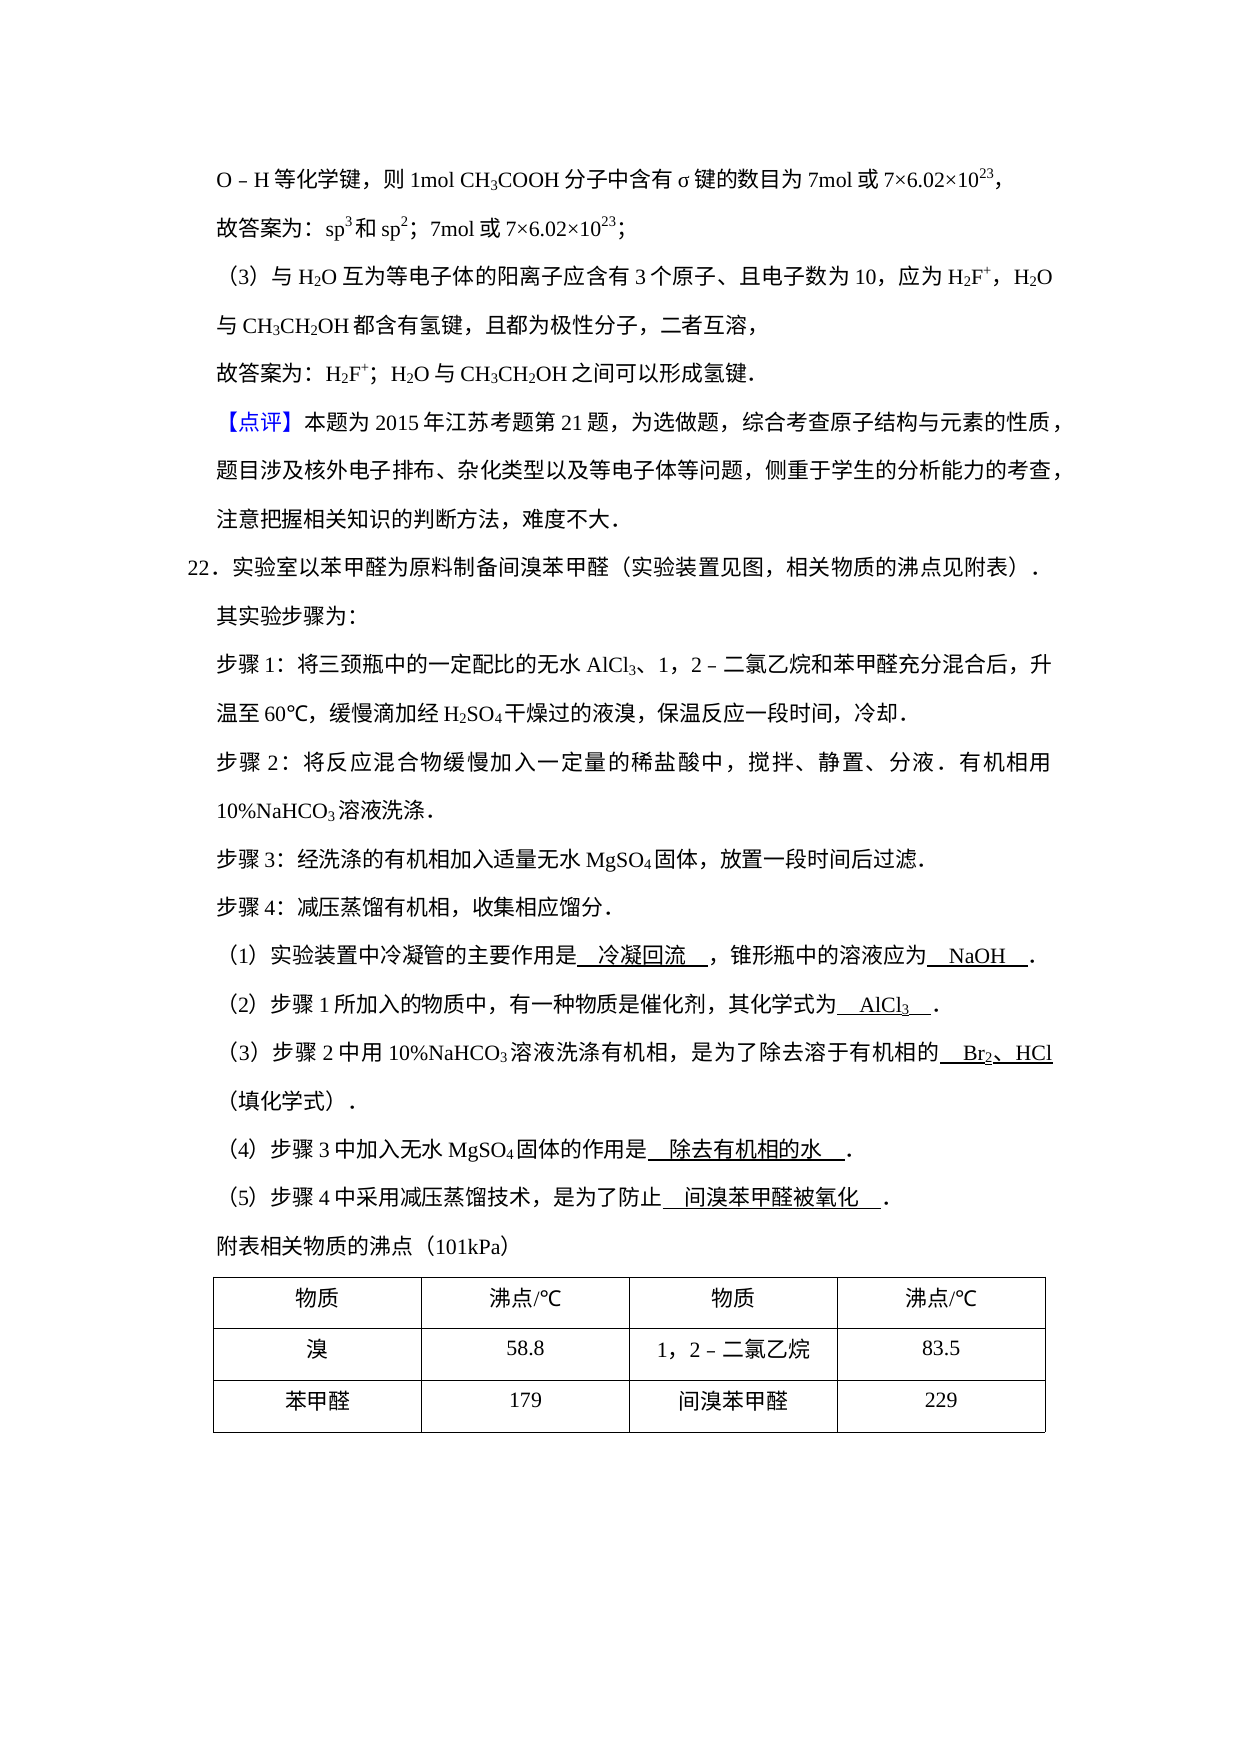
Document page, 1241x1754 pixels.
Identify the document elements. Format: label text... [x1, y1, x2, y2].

table_cell 83.5 [838, 1329, 1045, 1380]
table_cell 苯甲醛 [214, 1381, 421, 1432]
text 故答案为：sp3和sp2；7mol或7×6.02×1023； [216, 210, 1053, 243]
table_header 物质 [630, 1278, 837, 1328]
table_cell 179 [422, 1381, 629, 1432]
text 附表相关物质的沸点（101kPa） [216, 1228, 1053, 1261]
table_cell 58.8 [422, 1329, 629, 1380]
text 步骤2：将反应混合物缓慢加入一定量的稀盐酸中，搅拌、静置、分液．有机相用10%NaHCO3溶液洗涤． [216, 744, 1053, 825]
table_cell 溴 [214, 1329, 421, 1380]
text 步骤1：将三颈瓶中的一定配比的无水AlCl3、1，2﹣二氯乙烷和苯甲醛充分混合后，升温至60℃，缓慢滴加经H2SO4干燥过的液溴，保温反应一段时间，冷却． [216, 647, 1053, 728]
text （2）步骤1所加入的物质中，有一种物质是催化剂，其化学式为 AlCl3 ． [216, 986, 1053, 1019]
text 22．实验室以苯甲醛为原料制备间溴苯甲醛（实验装置见图，相关物质的沸点见附表）．其实验步骤为： [187, 550, 1053, 631]
text （1）实验装置中冷凝管的主要作用是 冷凝回流 ，锥形瓶中的溶液应为 NaOH ． [216, 938, 1053, 970]
table_header 物质 [214, 1278, 421, 1328]
table_header 沸点/℃ [838, 1278, 1045, 1328]
text 【点评】本题为2015年江苏考题第21题，为选做题，综合考查原子结构与元素的性质，题目涉及核外电子排布、杂化类型以及等电子体等问题，侧重于学生的分析能力的考查，注意把握相关知识的判断方法，难度不大． [216, 404, 1053, 534]
text 步骤4：减压蒸馏有机相，收集相应馏分． [216, 889, 1053, 922]
table_header 沸点/℃ [422, 1278, 629, 1328]
text 故答案为：H2F+；H2O与CH3CH2OH之间可以形成氢键． [216, 356, 1053, 388]
table_cell 1，2﹣二氯乙烷 [630, 1329, 837, 1380]
text 步骤3：经洗涤的有机相加入适量无水MgSO4固体，放置一段时间后过滤． [216, 841, 1053, 874]
text （3）与H2O互为等电子体的阳离子应含有3个原子、且电子数为10，应为H2F+，H2O与CH3CH2OH都含有氢键，且都为极性分子，二者互溶， [216, 259, 1053, 340]
text （5）步骤4中采用减压蒸馏技术，是为了防止 间溴苯甲醛被氧化 ． [216, 1180, 1053, 1212]
text （4）步骤3中加入无水MgSO4固体的作用是 除去有机相的水 ． [216, 1132, 1053, 1164]
table_cell 间溴苯甲醛 [630, 1381, 837, 1432]
table_cell 229 [838, 1381, 1045, 1432]
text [216, 162, 1053, 194]
text （3）步骤2中用10%NaHCO3溶液洗涤有机相，是为了除去溶于有机相的 Br2、HCl （填化学式）． [216, 1034, 1053, 1116]
